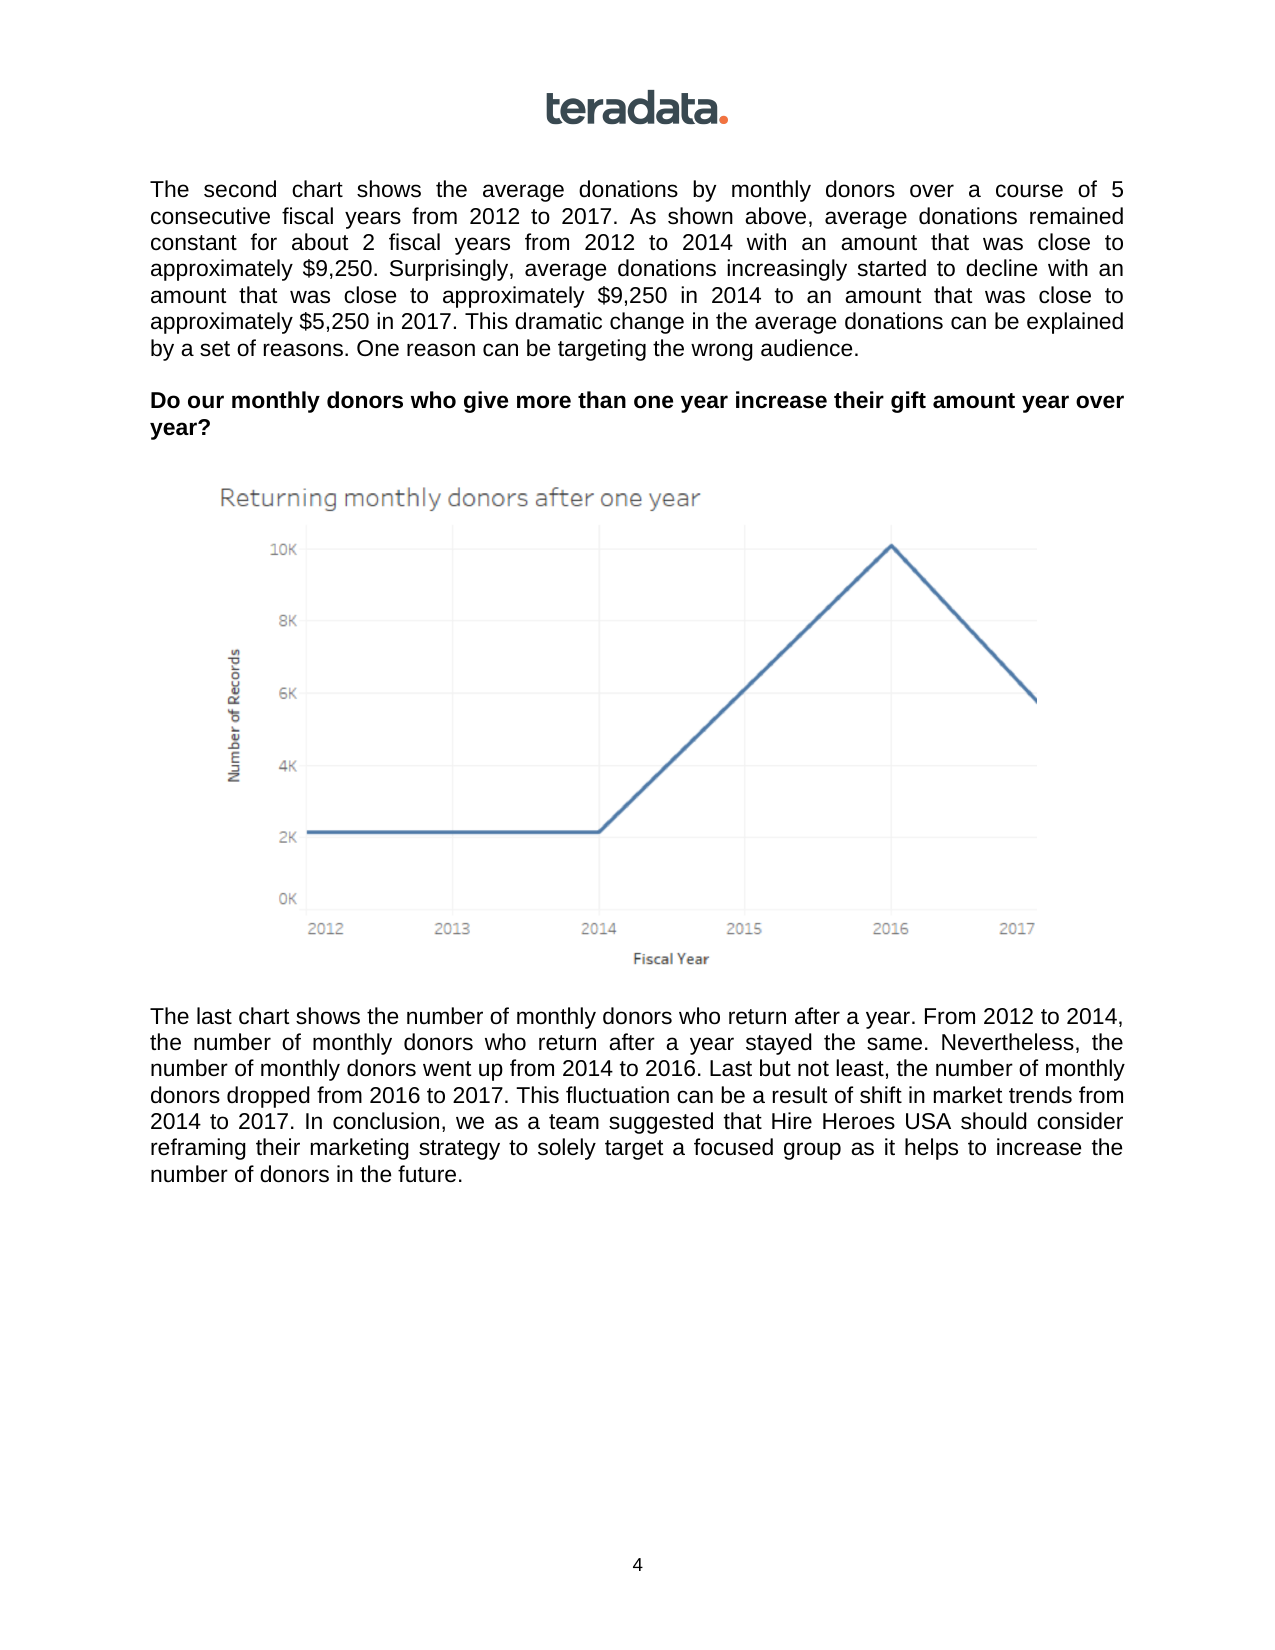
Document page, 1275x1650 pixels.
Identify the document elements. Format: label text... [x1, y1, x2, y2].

text Do our monthly donors who give more than one year increase their gift amount year over year? [150, 387, 1125, 440]
picture [207, 466, 1068, 977]
picture [522, 75, 753, 149]
text The second chart shows the average donations by monthly donors over a course of 5 consecutive fiscal years from 2012 to 2017. As shown above, average donations remained constant for about 2 fiscal years from 2012 to 2014 with an amount that was close to approximately $9,250. Surprisingly, average donations increasingly started to decline with an amount that was close to approximately $9,250 in 2014 to an amount that was close to approximately $5,250 in 2017. This dramatic change in the average donations can be explained by a set of reasons. One reason can be targeting the wrong audience. [150, 176, 1125, 361]
text The last chart shows the number of monthly donors who return after a year. From 2012 to 2014, the number of monthly donors who return after a year stayed the same. Nevertheless, the number of monthly donors went up from 2014 to 2016. Last but not least, the number of monthly donors dropped from 2016 to 2017. This fluctuation can be a result of shift in market trends from 2014 to 2017. In conclusion, we as a team suggested that Hire Heroes USA should consider reframing their marketing strategy to solely target a focused group as it helps to increase the number of donors in the future. [150, 1003, 1125, 1187]
